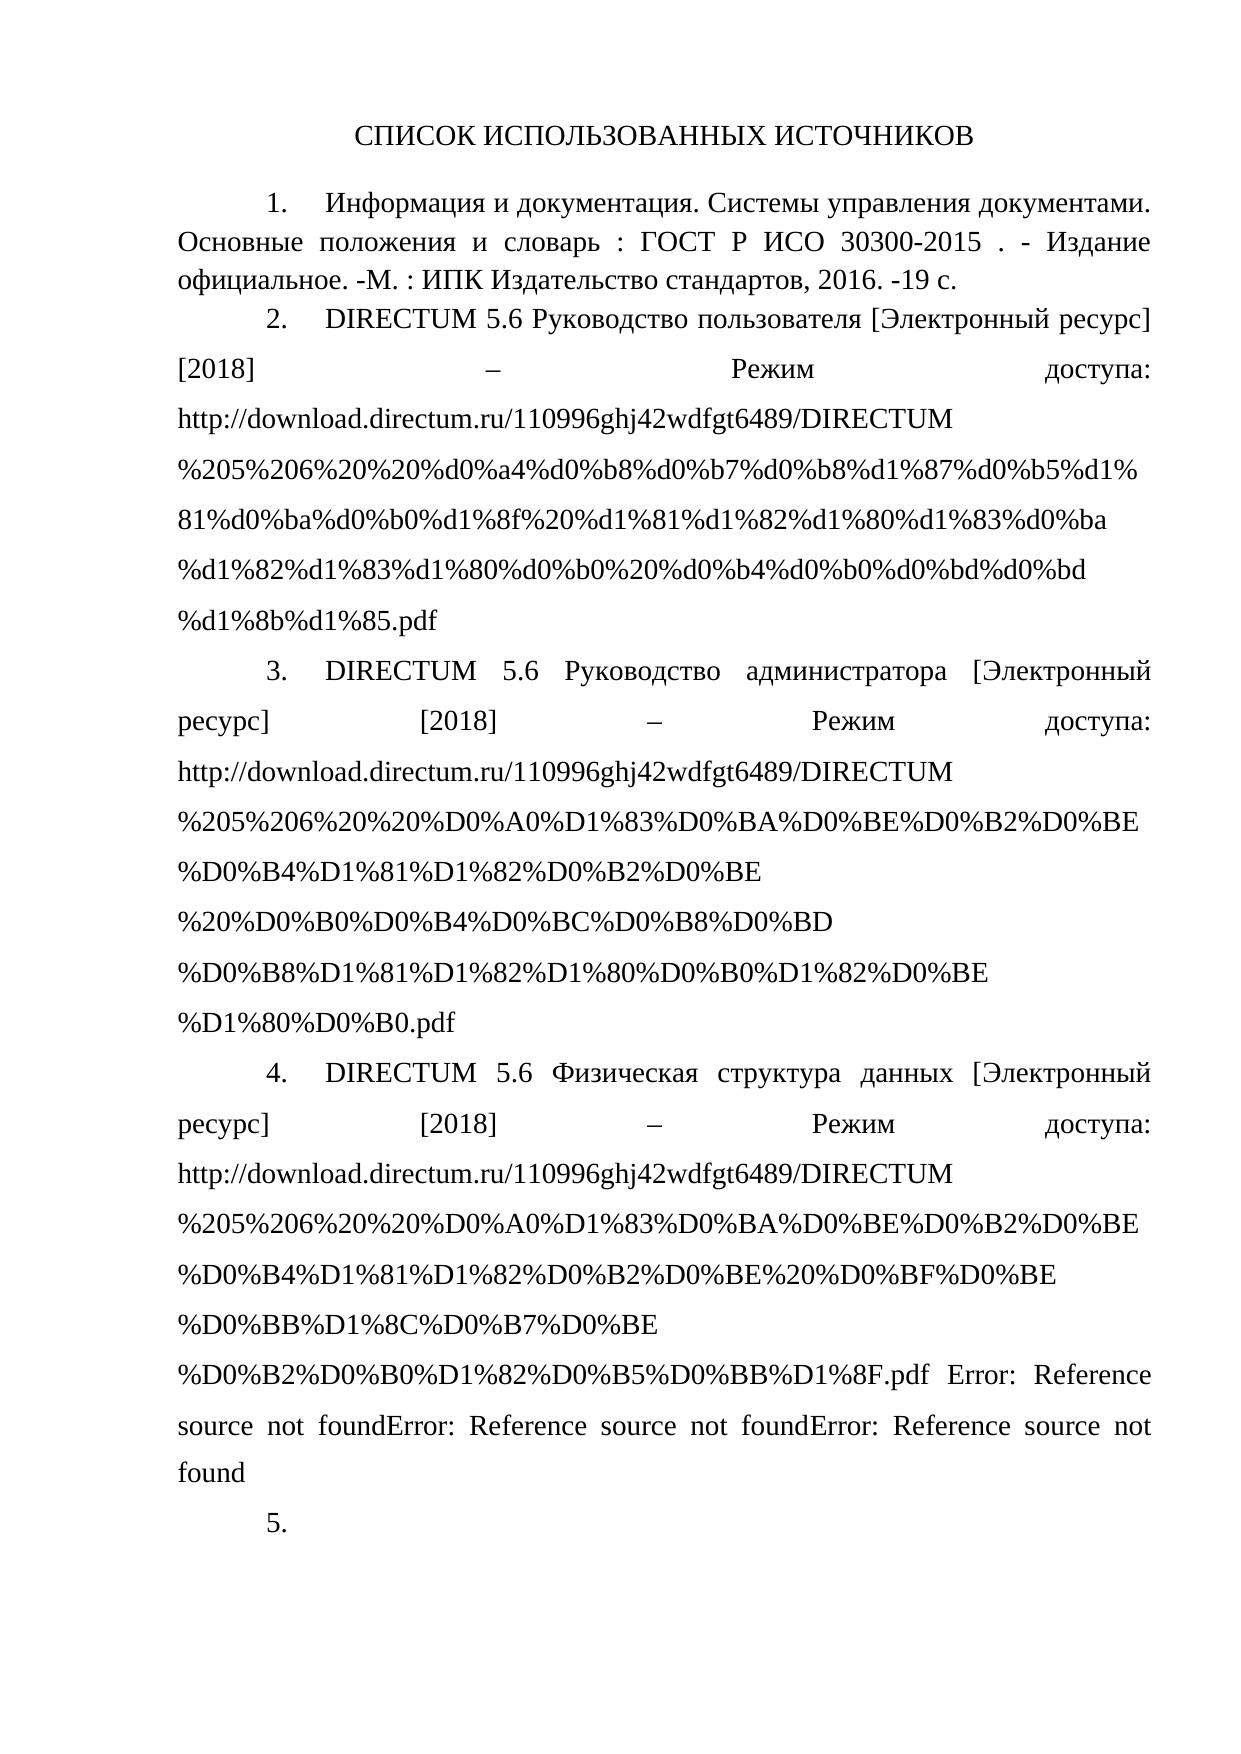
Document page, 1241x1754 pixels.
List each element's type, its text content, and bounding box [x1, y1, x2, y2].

subtitle СПИСОК ИСПОЛЬЗОВАННЫХ ИСТОЧНИКОВ [177, 118, 1152, 152]
list DIRECTUM 5.6 Руководство пользователя [Электронный ресурс] [2018] – Режим доступа: http://download.directum.ru/110996ghj42wdfgt6489/DIRECTUM%205%206%20%20%d0%a4%d0%b8%d0%b7%d0%b8%d1%87%d0%b5%d1%81%d0%ba%d0%b0%d1%8f%20%d1%81%d1%82%d1%80%d1%83%d0%ba%d1%82%d1%83%d1%80%d0%b0%20%d0%b4%d0%b0%d0%bd%d0%bd%d1%8b%d1%85.pdf [177, 301, 1152, 636]
list Информация и документация. Системы управления документами. Основные положения и словарь : ГОСТ Р ИСО 30300-2015 . - Издание официальное. -М. : ИПК Издательство стандартов, 2016. -19 с. [177, 185, 1152, 296]
list DIRECTUM 5.6 Руководство администратора [Электронный ресурс] [2018] – Режим доступа: http://download.directum.ru/110996ghj42wdfgt6489/DIRECTUM%205%206%20%20%D0%A0%D1%83%D0%BA%D0%BE%D0%B2%D0%BE%D0%B4%D1%81%D1%82%D0%B2%D0%BE%20%D0%B0%D0%B4%D0%BC%D0%B8%D0%BD%D0%B8%D1%81%D1%82%D1%80%D0%B0%D1%82%D0%BE%D1%80%D0%B0.pdf [177, 653, 1152, 1039]
